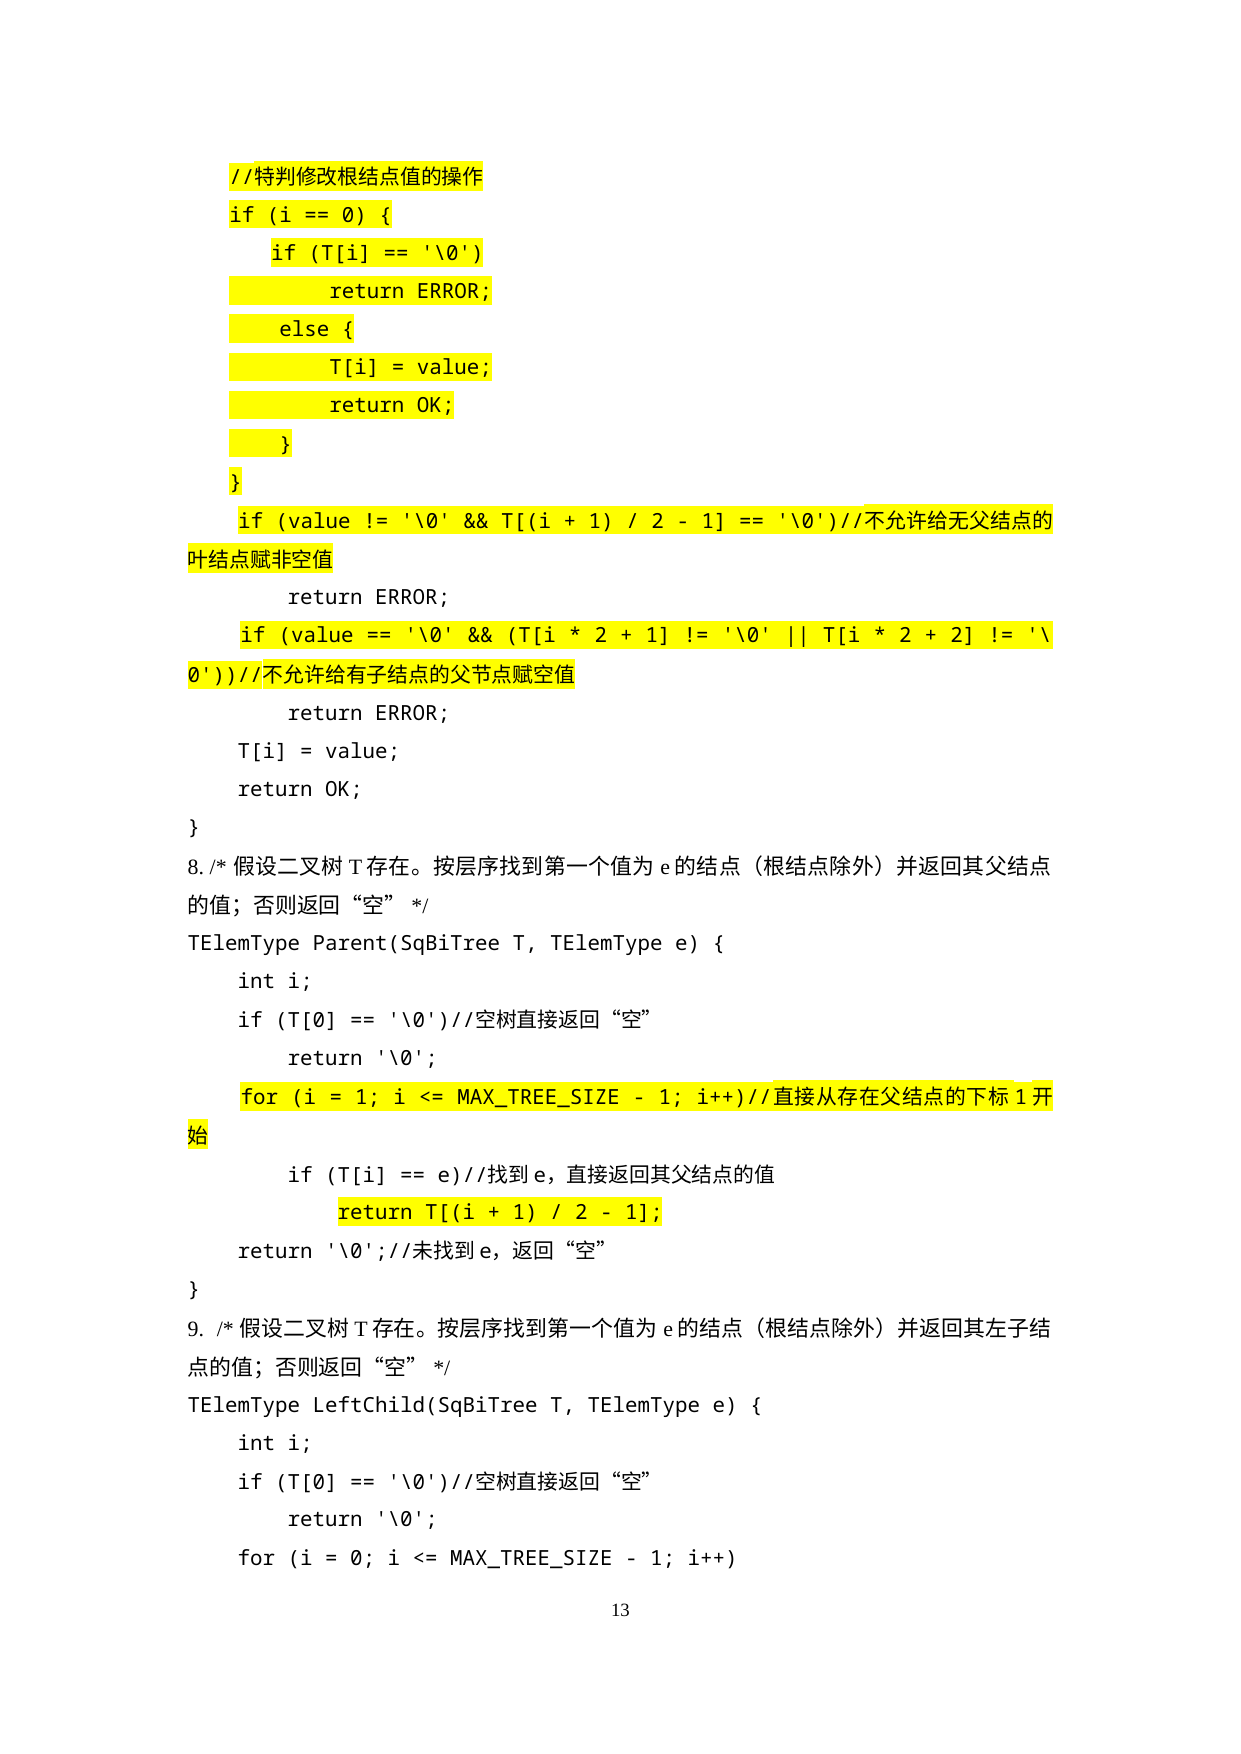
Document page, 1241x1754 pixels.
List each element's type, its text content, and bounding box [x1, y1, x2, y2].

text 9. /* 假设二叉树T存在。按层序找到第一个值为e的结点（根结点除外）并返回其左子结点的值；否则返回“空” */ [187, 1310, 1053, 1382]
text if (T[i] == e)//找到e，直接返回其父结点的值 [187, 1157, 1053, 1189]
text T[i] = value; [187, 734, 1053, 767]
text } [187, 465, 1053, 497]
text 8. /* 假设二叉树T存在。按层序找到第一个值为e的结点（根结点除外）并返回其父结点的值；否则返回“空” */ [187, 849, 1053, 920]
text for (i = 1; i <= MAX_TREE_SIZE - 1; i++)//直接从存在父结点的下标1开始 [187, 1079, 1053, 1151]
text } [187, 1272, 1053, 1304]
text TElemType Parent(SqBiTree T, TElemType e) { [187, 926, 1053, 959]
text return '\0';//未找到e，返回“空” [187, 1233, 1053, 1266]
text } [187, 811, 1053, 843]
text TElemType LeftChild(SqBiTree T, TElemType e) { [187, 1388, 1053, 1420]
text if (value == '\0' && (T[i * 2 + 1] != '\0' || T[i * 2 + 2] != '\0'))//不允许给有子结点的父节点赋空值 [187, 619, 1053, 690]
text else { [187, 312, 1053, 345]
text T[i] = value; [187, 351, 1053, 383]
text int i; [187, 1426, 1053, 1458]
text return '\0'; [187, 1041, 1053, 1074]
text } [187, 427, 1053, 459]
text return OK; [187, 772, 1053, 805]
text int i; [187, 964, 1053, 997]
text for (i = 0; i <= MAX_TREE_SIZE - 1; i++) [187, 1541, 1053, 1573]
text return ERROR; [187, 274, 1053, 307]
text if (value != '\0' && T[(i + 1) / 2 - 1] == '\0')//不允许给无父结点的叶结点赋非空值 [187, 503, 1053, 574]
text return '\0'; [187, 1503, 1053, 1535]
text if (T[i] == '\0') [187, 236, 1053, 269]
text if (T[0] == '\0')//空树直接返回“空” [187, 1003, 1053, 1035]
text //特判修改根结点值的操作 [187, 159, 1053, 192]
text return ERROR; [187, 581, 1053, 613]
text return OK; [187, 389, 1053, 421]
text return T[(i + 1) / 2 - 1]; [187, 1195, 1053, 1228]
text if (i == 0) { [187, 198, 1053, 231]
text if (T[0] == '\0')//空树直接返回“空” [187, 1464, 1053, 1497]
text return ERROR; [187, 696, 1053, 729]
